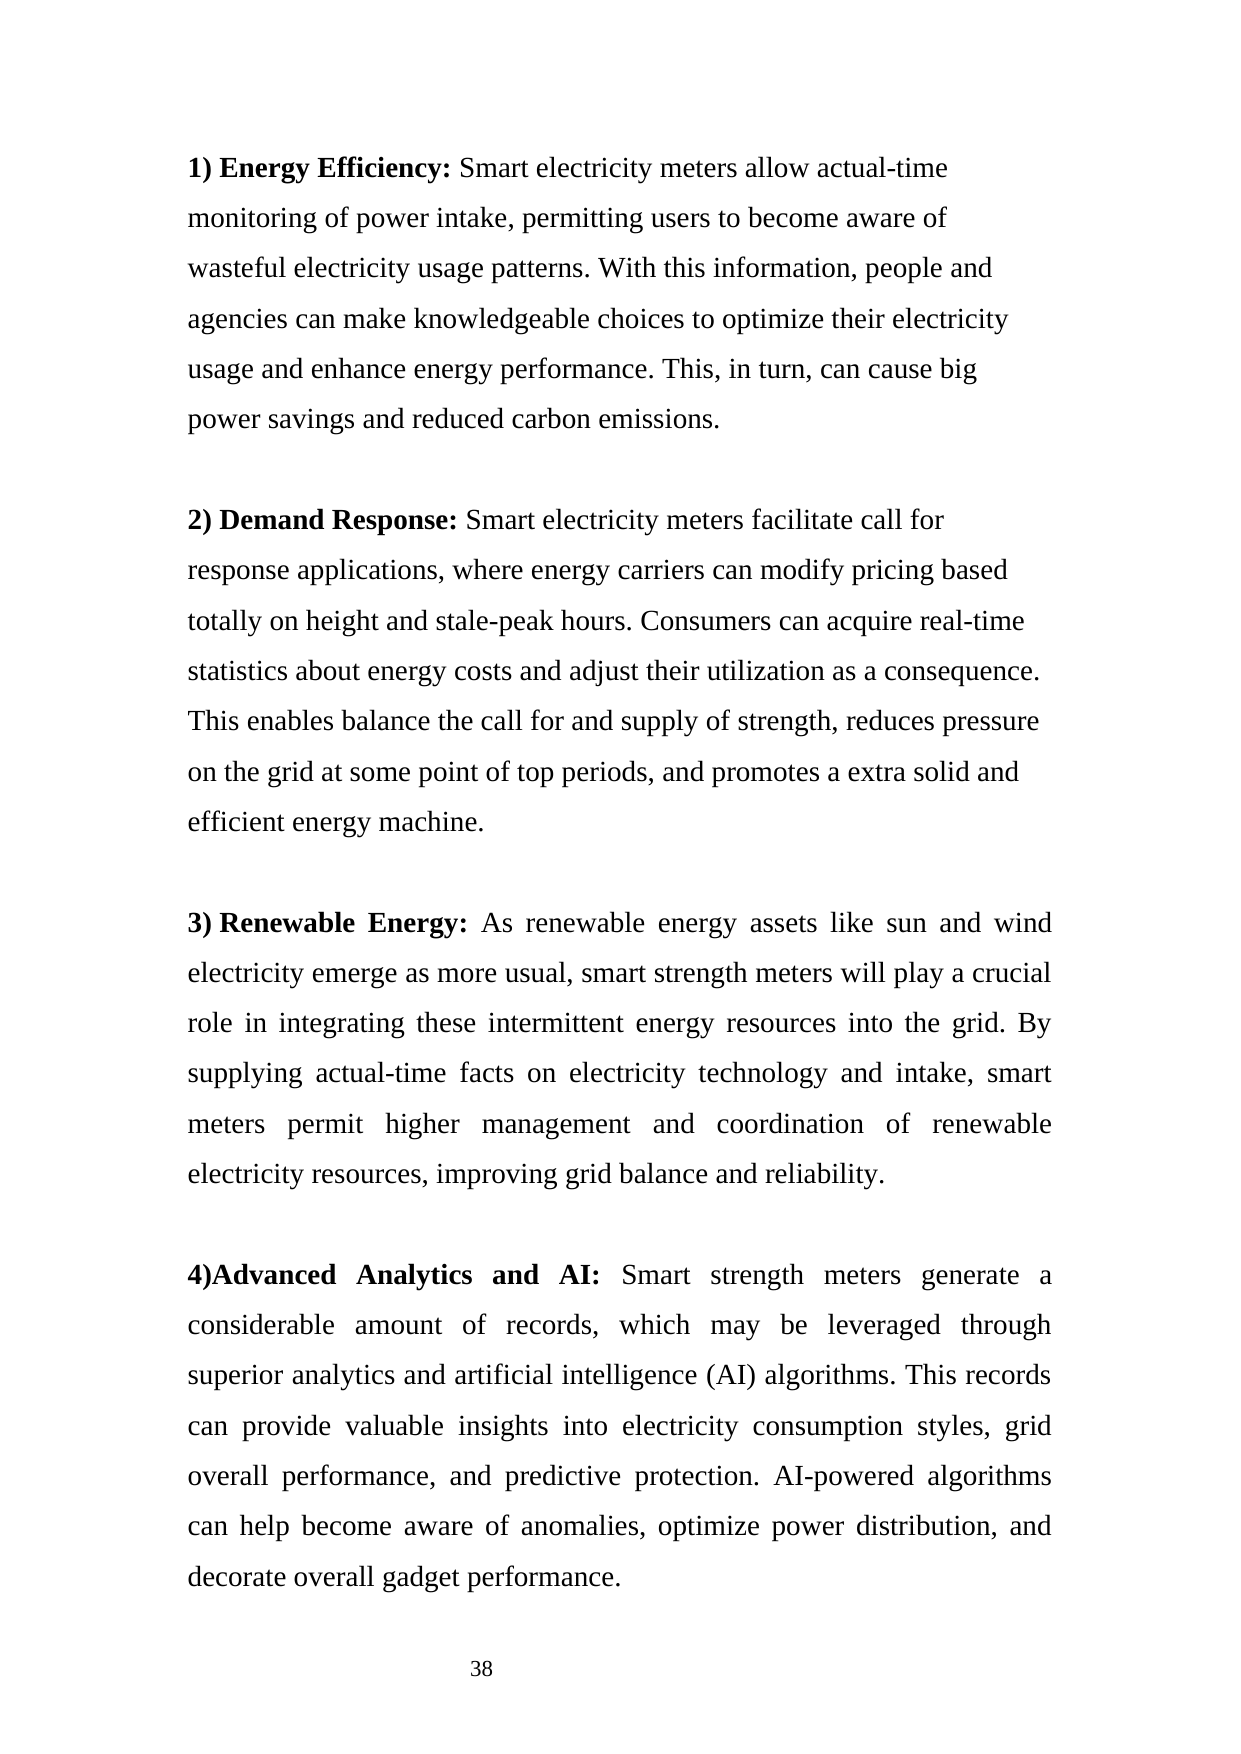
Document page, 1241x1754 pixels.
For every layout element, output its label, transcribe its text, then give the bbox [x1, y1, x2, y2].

list Demand Response: Smart electricity meters facilitate call for response applications, where energy carriers can modify pricing based totally on height and stale-peak hours. Consumers can acquire real-time statistics about energy costs and adjust their utilization as a consequence. This enables balance the call for and supply of strength, reduces pressure on the grid at some point of top periods, and promotes a extra solid and efficient energy machine. [187, 502, 1053, 838]
text 4)Advanced Analytics and AI: Smart strength meters generate a considerable amount of records, which may be leveraged through superior analytics and artificial intelligence (AI) algorithms. This records can provide valuable insights into electricity consumption styles, grid overall performance, and predictive protection. AI-powered algorithms can help become aware of anomalies, optimize power distribution, and decorate overall gadget performance. [187, 1257, 1053, 1592]
list Energy Efficiency: Smart electricity meters allow actual-time monitoring of power intake, permitting users to become aware of wasteful electricity usage patterns. With this information, people and agencies can make knowledgeable choices to optimize their electricity usage and enhance energy performance. This, in turn, can cause big power savings and reduced carbon emissions. [187, 150, 1053, 435]
list Renewable Energy: As renewable energy assets like sun and wind electricity emerge as more usual, smart strength meters will play a crucial role in integrating these intermittent energy resources into the grid. By supplying actual-time facts on electricity technology and intake, smart meters permit higher management and coordination of renewable electricity resources, improving grid balance and reliability. [187, 905, 1053, 1190]
